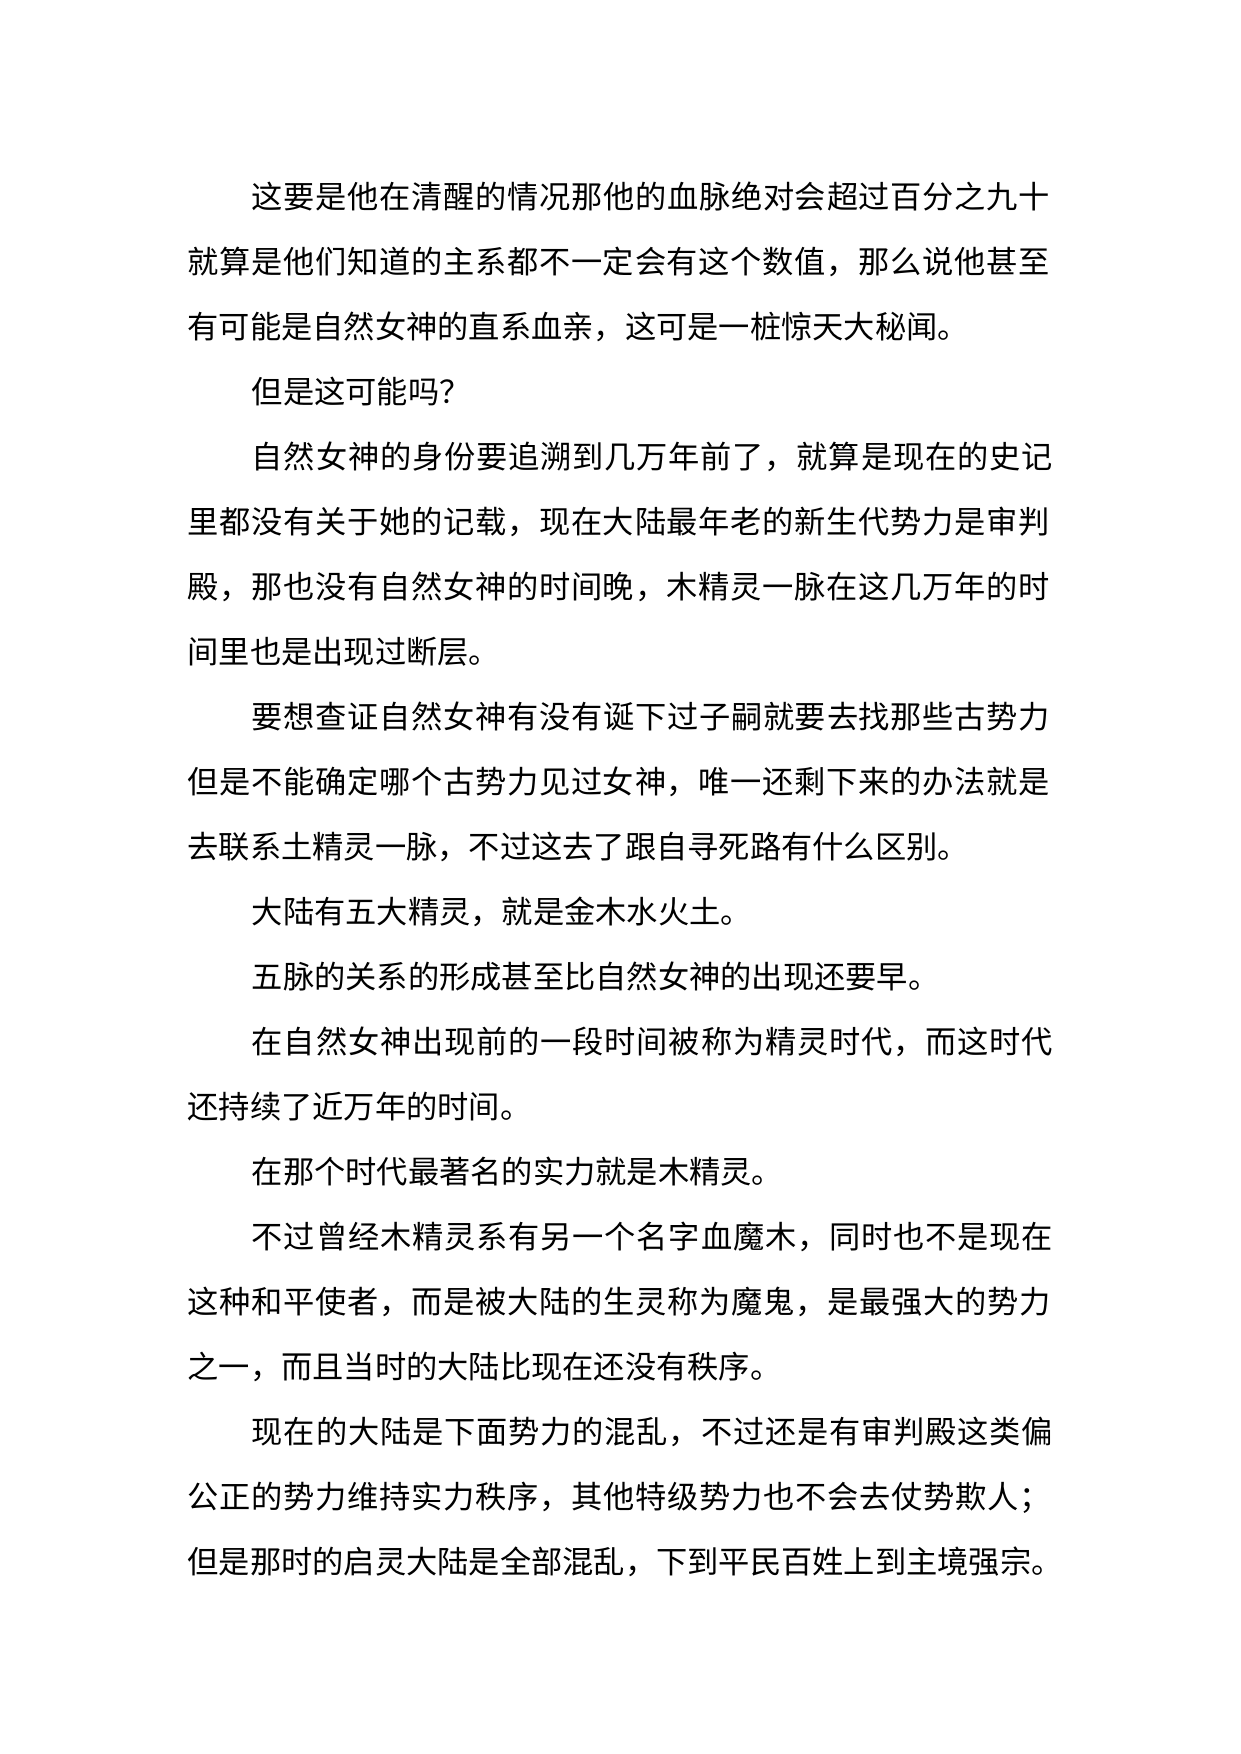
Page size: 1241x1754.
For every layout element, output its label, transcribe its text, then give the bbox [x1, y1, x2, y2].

text 但是这可能吗？ [187, 357, 1053, 422]
text 要想查证自然女神有没有诞下过子嗣就要去找那些古势力，但是不能确定哪个古势力见过女神，唯一还剩下来的办法就是去联系土精灵一脉，不过这去了跟自寻死路有什么区别。 [187, 682, 1053, 877]
text 五脉的关系的形成甚至比自然女神的出现还要早。 [187, 942, 1053, 1007]
text 大陆有五大精灵，就是金木水火土。 [187, 877, 1053, 942]
text 现在的大陆是下面势力的混乱，不过还是有审判殿这类偏公正的势力维持实力秩序，其他特级势力也不会去仗势欺人；但是那时的启灵大陆是全部混乱，下到平民百姓上到主境强宗。 [187, 1397, 1053, 1592]
text 在那个时代最著名的实力就是木精灵。 [187, 1137, 1053, 1202]
text 不过曾经木精灵系有另一个名字血魔木，同时也不是现在这种和平使者，而是被大陆的生灵称为魔鬼，是最强大的势力之一，而且当时的大陆比现在还没有秩序。 [187, 1202, 1053, 1397]
text 自然女神的身份要追溯到几万年前了，就算是现在的史记里都没有关于她的记载，现在大陆最年老的新生代势力是审判殿，那也没有自然女神的时间晚，木精灵一脉在这几万年的时间里也是出现过断层。 [187, 422, 1053, 682]
text 在自然女神出现前的一段时间被称为精灵时代，而这时代还持续了近万年的时间。 [187, 1007, 1053, 1137]
text 这要是他在清醒的情况那他的血脉绝对会超过百分之九十，就算是他们知道的主系都不一定会有这个数值，那么说他甚至有可能是自然女神的直系血亲，这可是一桩惊天大秘闻。 [187, 162, 1053, 357]
